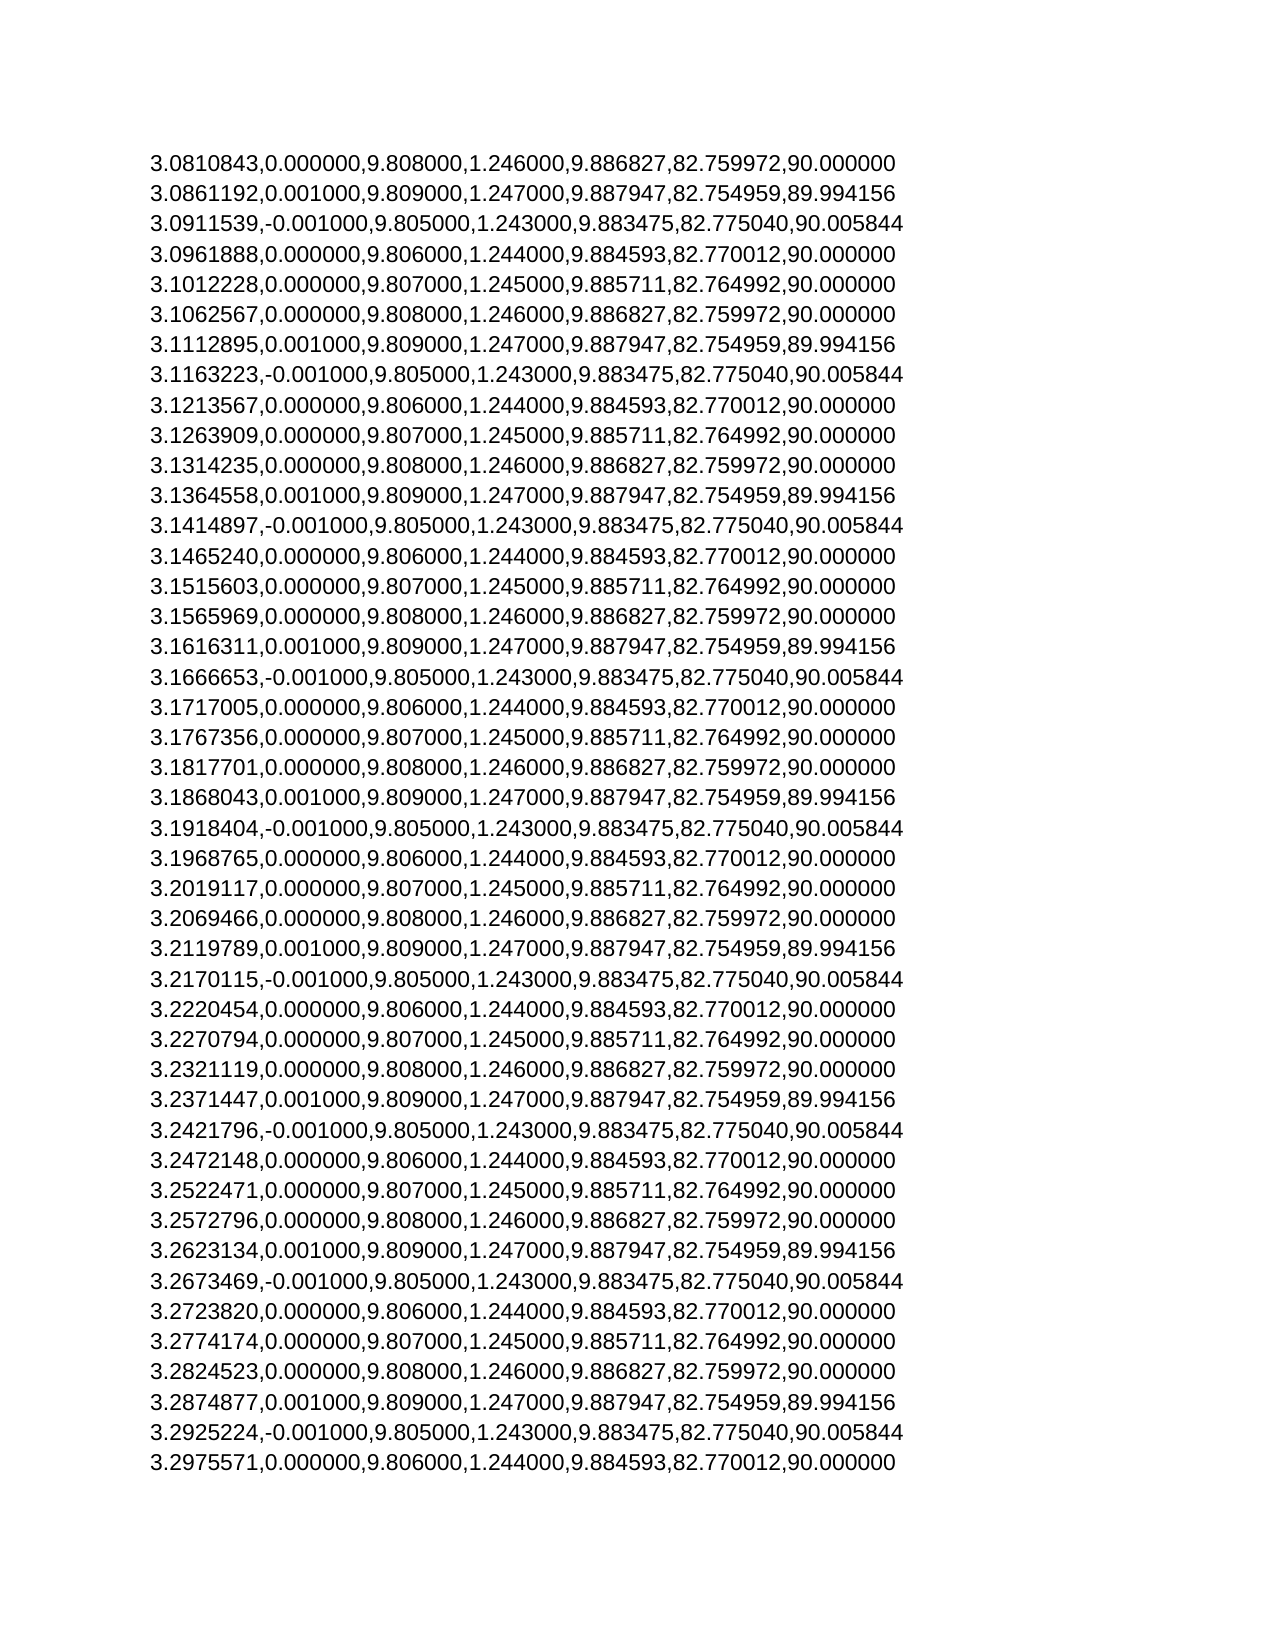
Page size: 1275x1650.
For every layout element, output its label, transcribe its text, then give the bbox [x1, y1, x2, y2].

text 3.2069466,0.000000,9.808000,1.246000,9.886827,82.759972,90.000000 [150, 905, 1125, 932]
text 3.1817701,0.000000,9.808000,1.246000,9.886827,82.759972,90.000000 [150, 754, 1125, 781]
text 3.1364558,0.001000,9.809000,1.247000,9.887947,82.754959,89.994156 [150, 482, 1125, 509]
text 3.2170115,-0.001000,9.805000,1.243000,9.883475,82.775040,90.005844 [150, 966, 1125, 992]
text 3.1012228,0.000000,9.807000,1.245000,9.885711,82.764992,90.000000 [150, 271, 1125, 297]
text 3.1163223,-0.001000,9.805000,1.243000,9.883475,82.775040,90.005844 [150, 361, 1125, 388]
text 3.2270794,0.000000,9.807000,1.245000,9.885711,82.764992,90.000000 [150, 1026, 1125, 1052]
text 3.1263909,0.000000,9.807000,1.245000,9.885711,82.764992,90.000000 [150, 422, 1125, 448]
text 3.2824523,0.000000,9.808000,1.246000,9.886827,82.759972,90.000000 [150, 1358, 1125, 1385]
text 3.1465240,0.000000,9.806000,1.244000,9.884593,82.770012,90.000000 [150, 543, 1125, 569]
text 3.1666653,-0.001000,9.805000,1.243000,9.883475,82.775040,90.005844 [150, 663, 1125, 690]
text 3.2321119,0.000000,9.808000,1.246000,9.886827,82.759972,90.000000 [150, 1056, 1125, 1083]
text 3.1616311,0.001000,9.809000,1.247000,9.887947,82.754959,89.994156 [150, 633, 1125, 660]
text 3.2119789,0.001000,9.809000,1.247000,9.887947,82.754959,89.994156 [150, 935, 1125, 962]
text 3.1868043,0.001000,9.809000,1.247000,9.887947,82.754959,89.994156 [150, 784, 1125, 811]
text 3.2572796,0.000000,9.808000,1.246000,9.886827,82.759972,90.000000 [150, 1207, 1125, 1234]
text 3.2623134,0.001000,9.809000,1.247000,9.887947,82.754959,89.994156 [150, 1237, 1125, 1264]
text 3.1918404,-0.001000,9.805000,1.243000,9.883475,82.775040,90.005844 [150, 814, 1125, 841]
text 3.1515603,0.000000,9.807000,1.245000,9.885711,82.764992,90.000000 [150, 573, 1125, 599]
text 3.1414897,-0.001000,9.805000,1.243000,9.883475,82.775040,90.005844 [150, 512, 1125, 539]
text 3.1767356,0.000000,9.807000,1.245000,9.885711,82.764992,90.000000 [150, 724, 1125, 750]
text 3.2421796,-0.001000,9.805000,1.243000,9.883475,82.775040,90.005844 [150, 1117, 1125, 1143]
text 3.2673469,-0.001000,9.805000,1.243000,9.883475,82.775040,90.005844 [150, 1268, 1125, 1294]
text 3.1565969,0.000000,9.808000,1.246000,9.886827,82.759972,90.000000 [150, 603, 1125, 629]
text 3.1213567,0.000000,9.806000,1.244000,9.884593,82.770012,90.000000 [150, 392, 1125, 418]
text 3.1314235,0.000000,9.808000,1.246000,9.886827,82.759972,90.000000 [150, 452, 1125, 478]
text 3.2925224,-0.001000,9.805000,1.243000,9.883475,82.775040,90.005844 [150, 1419, 1125, 1445]
text 3.2220454,0.000000,9.806000,1.244000,9.884593,82.770012,90.000000 [150, 996, 1125, 1022]
text 3.2723820,0.000000,9.806000,1.244000,9.884593,82.770012,90.000000 [150, 1298, 1125, 1324]
text 3.0810843,0.000000,9.808000,1.246000,9.886827,82.759972,90.000000 [150, 150, 1125, 176]
text 3.1968765,0.000000,9.806000,1.244000,9.884593,82.770012,90.000000 [150, 845, 1125, 871]
text 3.0961888,0.000000,9.806000,1.244000,9.884593,82.770012,90.000000 [150, 241, 1125, 267]
text 3.2522471,0.000000,9.807000,1.245000,9.885711,82.764992,90.000000 [150, 1177, 1125, 1203]
text 3.1112895,0.001000,9.809000,1.247000,9.887947,82.754959,89.994156 [150, 331, 1125, 358]
text 3.2472148,0.000000,9.806000,1.244000,9.884593,82.770012,90.000000 [150, 1147, 1125, 1173]
text 3.2371447,0.001000,9.809000,1.247000,9.887947,82.754959,89.994156 [150, 1086, 1125, 1113]
text 3.2975571,0.000000,9.806000,1.244000,9.884593,82.770012,90.000000 [150, 1449, 1125, 1475]
text 3.0861192,0.001000,9.809000,1.247000,9.887947,82.754959,89.994156 [150, 180, 1125, 207]
text 3.2874877,0.001000,9.809000,1.247000,9.887947,82.754959,89.994156 [150, 1388, 1125, 1415]
text 3.1062567,0.000000,9.808000,1.246000,9.886827,82.759972,90.000000 [150, 301, 1125, 327]
text 3.1717005,0.000000,9.806000,1.244000,9.884593,82.770012,90.000000 [150, 694, 1125, 720]
text 3.0911539,-0.001000,9.805000,1.243000,9.883475,82.775040,90.005844 [150, 210, 1125, 237]
text 3.2019117,0.000000,9.807000,1.245000,9.885711,82.764992,90.000000 [150, 875, 1125, 901]
text 3.2774174,0.000000,9.807000,1.245000,9.885711,82.764992,90.000000 [150, 1328, 1125, 1354]
